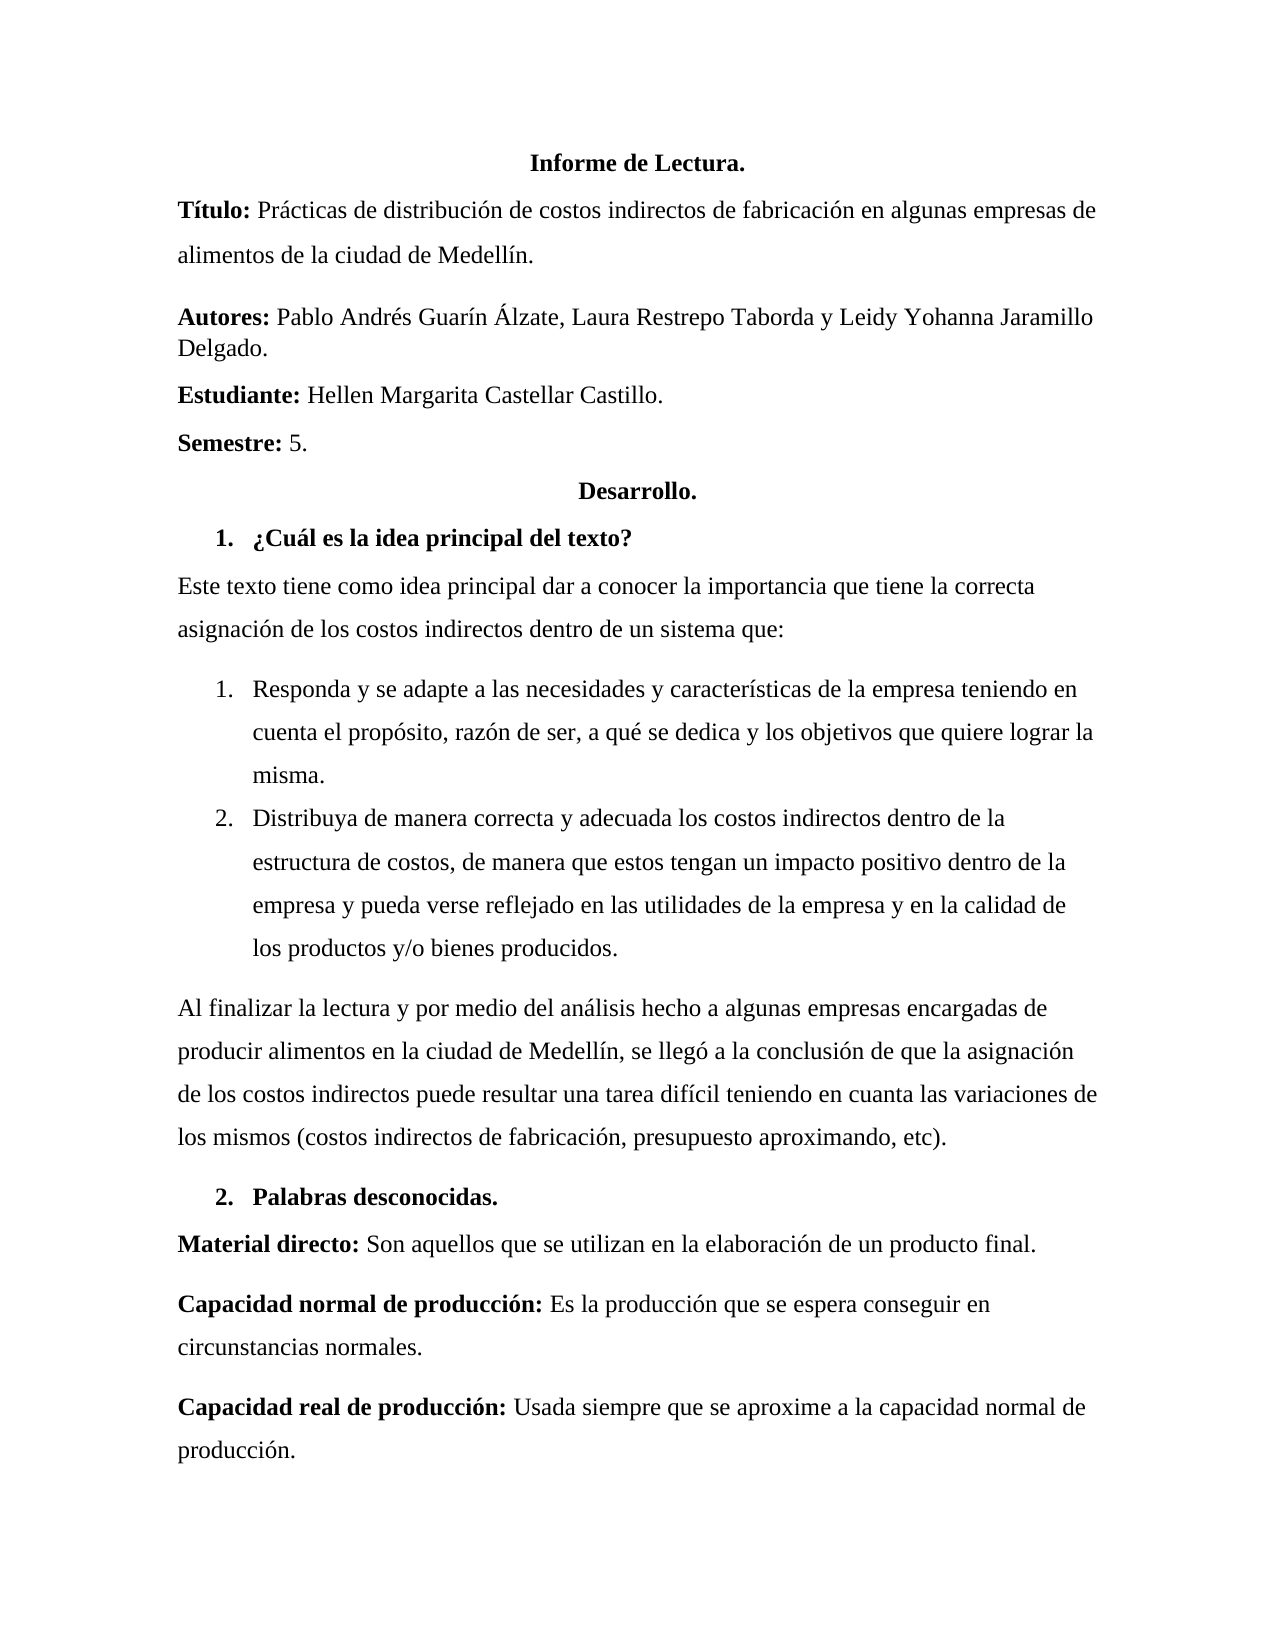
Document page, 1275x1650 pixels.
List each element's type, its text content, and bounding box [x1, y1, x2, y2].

text Capacidad real de producción: Usada siempre que se aproxime a la capacidad normal de producción. [177, 1392, 1098, 1464]
list Palabras desconocidas. [215, 1182, 1098, 1211]
text Al finalizar la lectura y por medio del análisis hecho a algunas empresas encargadas de producir alimentos en la ciudad de Medellín, se llegó a la conclusión de que la asignación de los costos indirectos puede resultar una tarea difícil teniendo en cuanta las variaciones de los mismos (costos indirectos de fabricación, presupuesto aproximando, etc). [177, 993, 1098, 1151]
text Desarrollo. [177, 476, 1098, 504]
text Este texto tiene como idea principal dar a conocer la importancia que tiene la correcta asignación de los costos indirectos dentro de un sistema que: [177, 571, 1098, 643]
text Estudiante: Hellen Margarita Castellar Castillo. [177, 380, 1098, 409]
list Distribuya de manera correcta y adecuada los costos indirectos dentro de la estructura de costos, de manera que estos tengan un impacto positivo dentro de la empresa y pueda verse reflejado en las utilidades de la empresa y en la calidad de los productos y/o bienes producidos. [215, 803, 1098, 962]
text Título: Prácticas de distribución de costos indirectos de fabricación en algunas empresas de alimentos de la ciudad de Medellín. [177, 195, 1098, 270]
text Capacidad normal de producción: Es la producción que se espera conseguir en circunstancias normales. [177, 1289, 1098, 1361]
text Autores: Pablo Andrés Guarín Álzate, Laura Restrepo Taborda y Leidy Yohanna Jaramillo Delgado. [177, 302, 1098, 361]
text Semestre: 5. [177, 428, 1098, 457]
text Material directo: Son aquellos que se utilizan en la elaboración de un producto final. [177, 1229, 1098, 1258]
list ¿Cuál es la idea principal del texto? [215, 523, 1098, 552]
list Responda y se adapte a las necesidades y características de la empresa teniendo en cuenta el propósito, razón de ser, a qué se dedica y los objetivos que quiere lograr la misma. [215, 674, 1098, 789]
text Informe de Lectura. [177, 148, 1098, 176]
